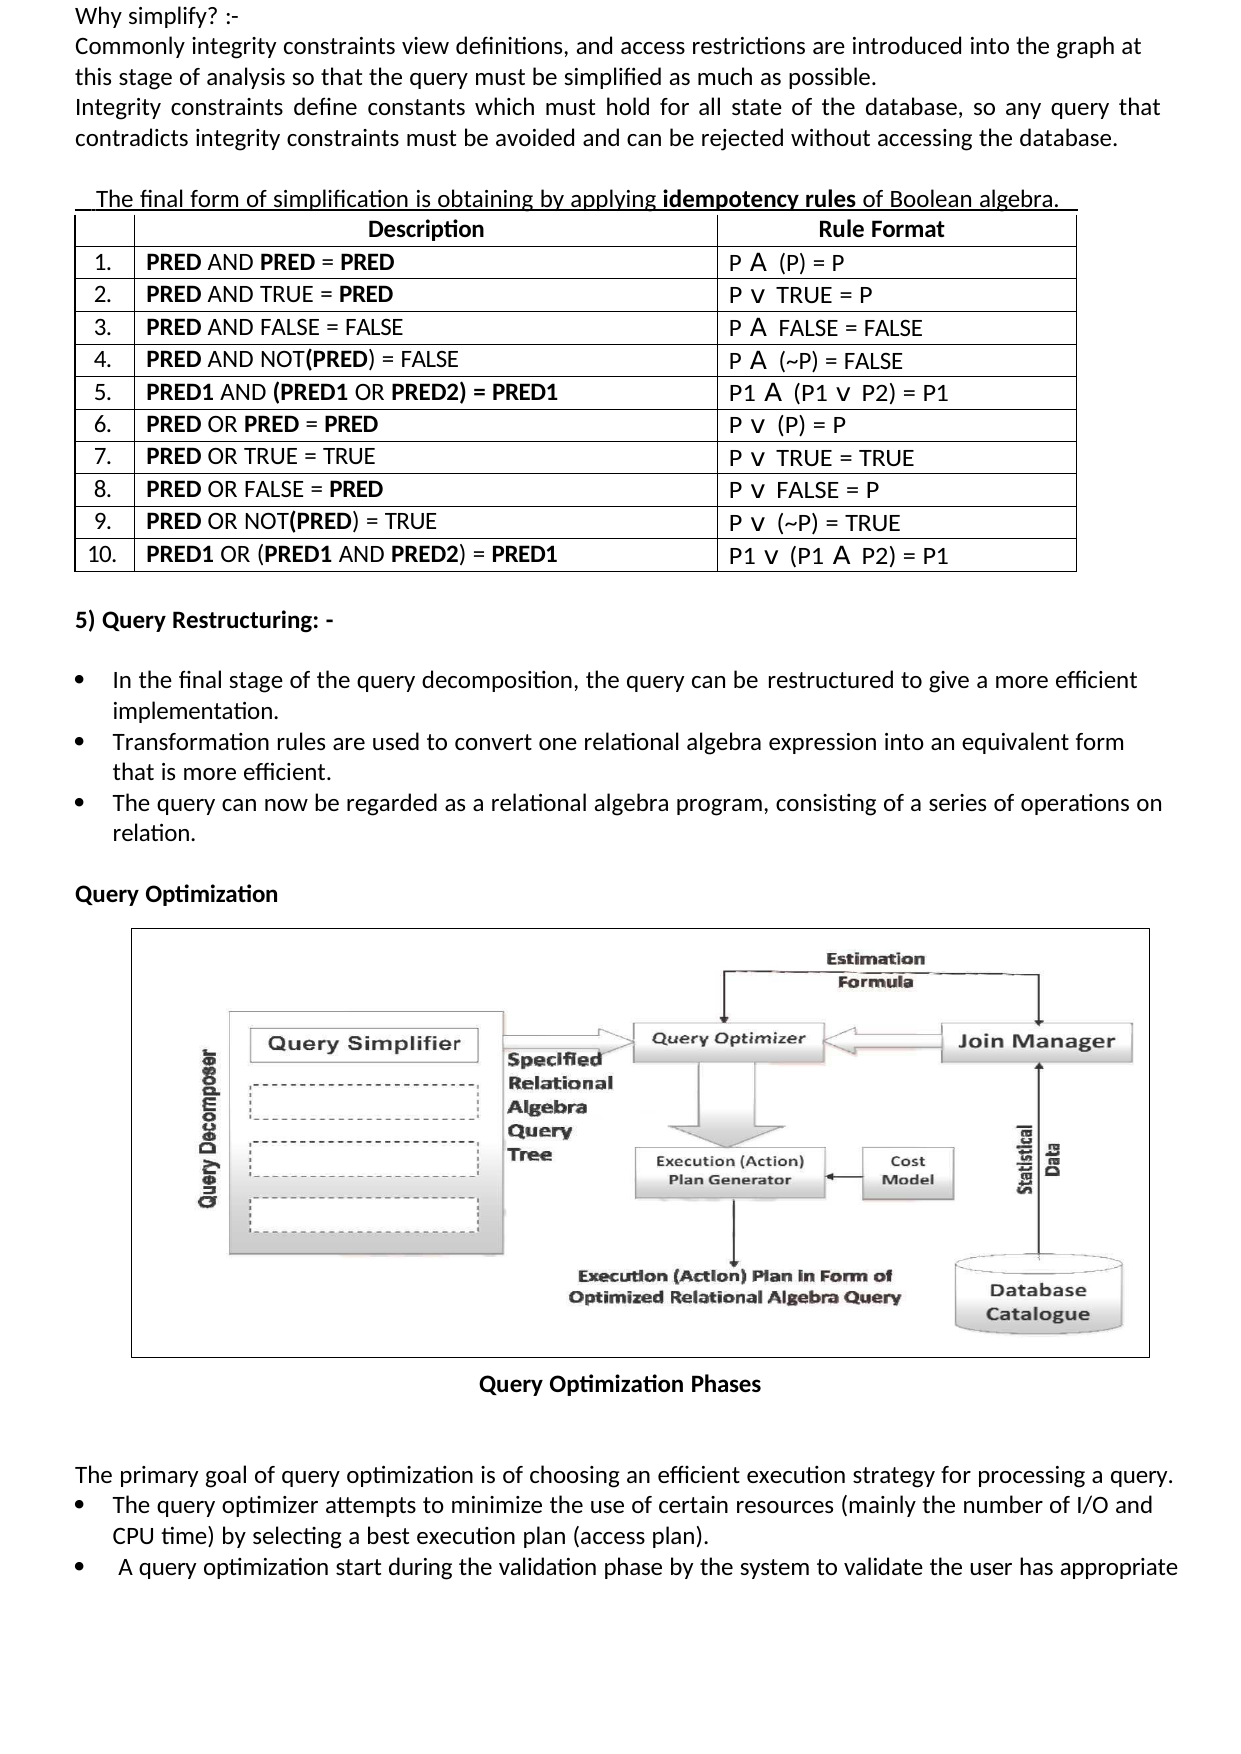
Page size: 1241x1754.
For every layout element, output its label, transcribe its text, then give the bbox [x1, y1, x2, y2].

table_cell PRED OR FALSE = PRED [135, 474, 717, 506]
table_header Rule Format [718, 215, 1076, 246]
table_cell 7. [76, 442, 134, 473]
table_cell PRED AND PRED = PRED [135, 247, 717, 278]
table_cell 8. [76, 474, 134, 506]
text Why simplify? :- [75, 0, 1236, 31]
list Transformation rules are used to convert one relational algebra expression into an equivalent form that is more efficient. [75, 726, 1164, 787]
table_cell P1 𝖠 (P1 𝗏 P2) = P1 [718, 377, 1076, 408]
list In the final stage of the query decomposition, the query can be restructured to give a more efficient implementation. [75, 664, 1166, 726]
subtitle Query Optimization [75, 878, 1236, 909]
table_cell P 𝗏 (P) = P [718, 410, 1076, 441]
table_cell P 𝖠 (~P) = FALSE [718, 345, 1076, 376]
table_cell 1. [76, 247, 134, 278]
table_cell P 𝗏 TRUE = P [718, 279, 1076, 311]
table_cell 6. [76, 410, 134, 441]
list A query optimization start during the validation phase by the system to validate the user has appropriate [75, 1551, 1236, 1581]
table_cell 2. [76, 279, 134, 311]
list The query can now be regarded as a relational algebra program, consisting of a series of operations on relation. [75, 787, 1165, 848]
table_cell 10. [76, 539, 134, 571]
text The primary goal of query optimization is of choosing an efficient execution strategy for processing a query. [75, 1459, 1236, 1490]
table_cell 3. [76, 312, 134, 344]
table_cell PRED AND TRUE = PRED [135, 279, 717, 311]
text Commonly integrity constraints view definitions, and access restrictions are introduced into the graph at this stage of analysis so that the query must be simplified as much as possible. [75, 31, 1179, 92]
table_cell P 𝖠 (P) = P [718, 247, 1076, 278]
table_cell PRED1 AND (PRED1 OR PRED2) = PRED1 [135, 377, 717, 408]
table_cell PRED1 OR (PRED1 AND PRED2) = PRED1 [135, 539, 717, 571]
table_cell P 𝖠 FALSE = FALSE [718, 312, 1076, 344]
table_cell 4. [76, 345, 134, 376]
text Query Optimization Phases [4, 935, 1236, 1398]
table_cell PRED OR TRUE = TRUE [135, 442, 717, 473]
table_header Description [135, 215, 717, 246]
table_cell P 𝗏 TRUE = TRUE [718, 442, 1076, 473]
text Integrity constraints define constants which must hold for all state of the database, so any query that contradicts integrity constraints must be avoided and can be rejected without accessing the database. [75, 92, 1236, 153]
table_cell P 𝗏 FALSE = P [718, 474, 1076, 506]
list The query optimizer attempts to minimize the use of certain resources (mainly the number of I/O and CPU time) by selecting a best execution plan (access plan). [75, 1490, 1164, 1551]
table_cell P 𝗏 (~P) = TRUE [718, 507, 1076, 538]
table_cell P1 𝗏 (P1 𝖠 P2) = P1 [718, 539, 1076, 571]
text The final form of simplification is obtaining by applying idempotency rules of Boolean algebra. [74, 183, 1236, 214]
table_cell 5. [76, 377, 134, 408]
table_header [76, 215, 134, 246]
table_cell PRED AND NOT(PRED) = FALSE [135, 345, 717, 376]
table_cell 9. [76, 507, 134, 538]
subtitle 5) Query Restructuring: - [75, 604, 1236, 634]
table_cell PRED OR PRED = PRED [135, 410, 717, 441]
table_cell PRED AND FALSE = FALSE [135, 312, 717, 344]
table_cell PRED OR NOT(PRED) = TRUE [135, 507, 717, 538]
